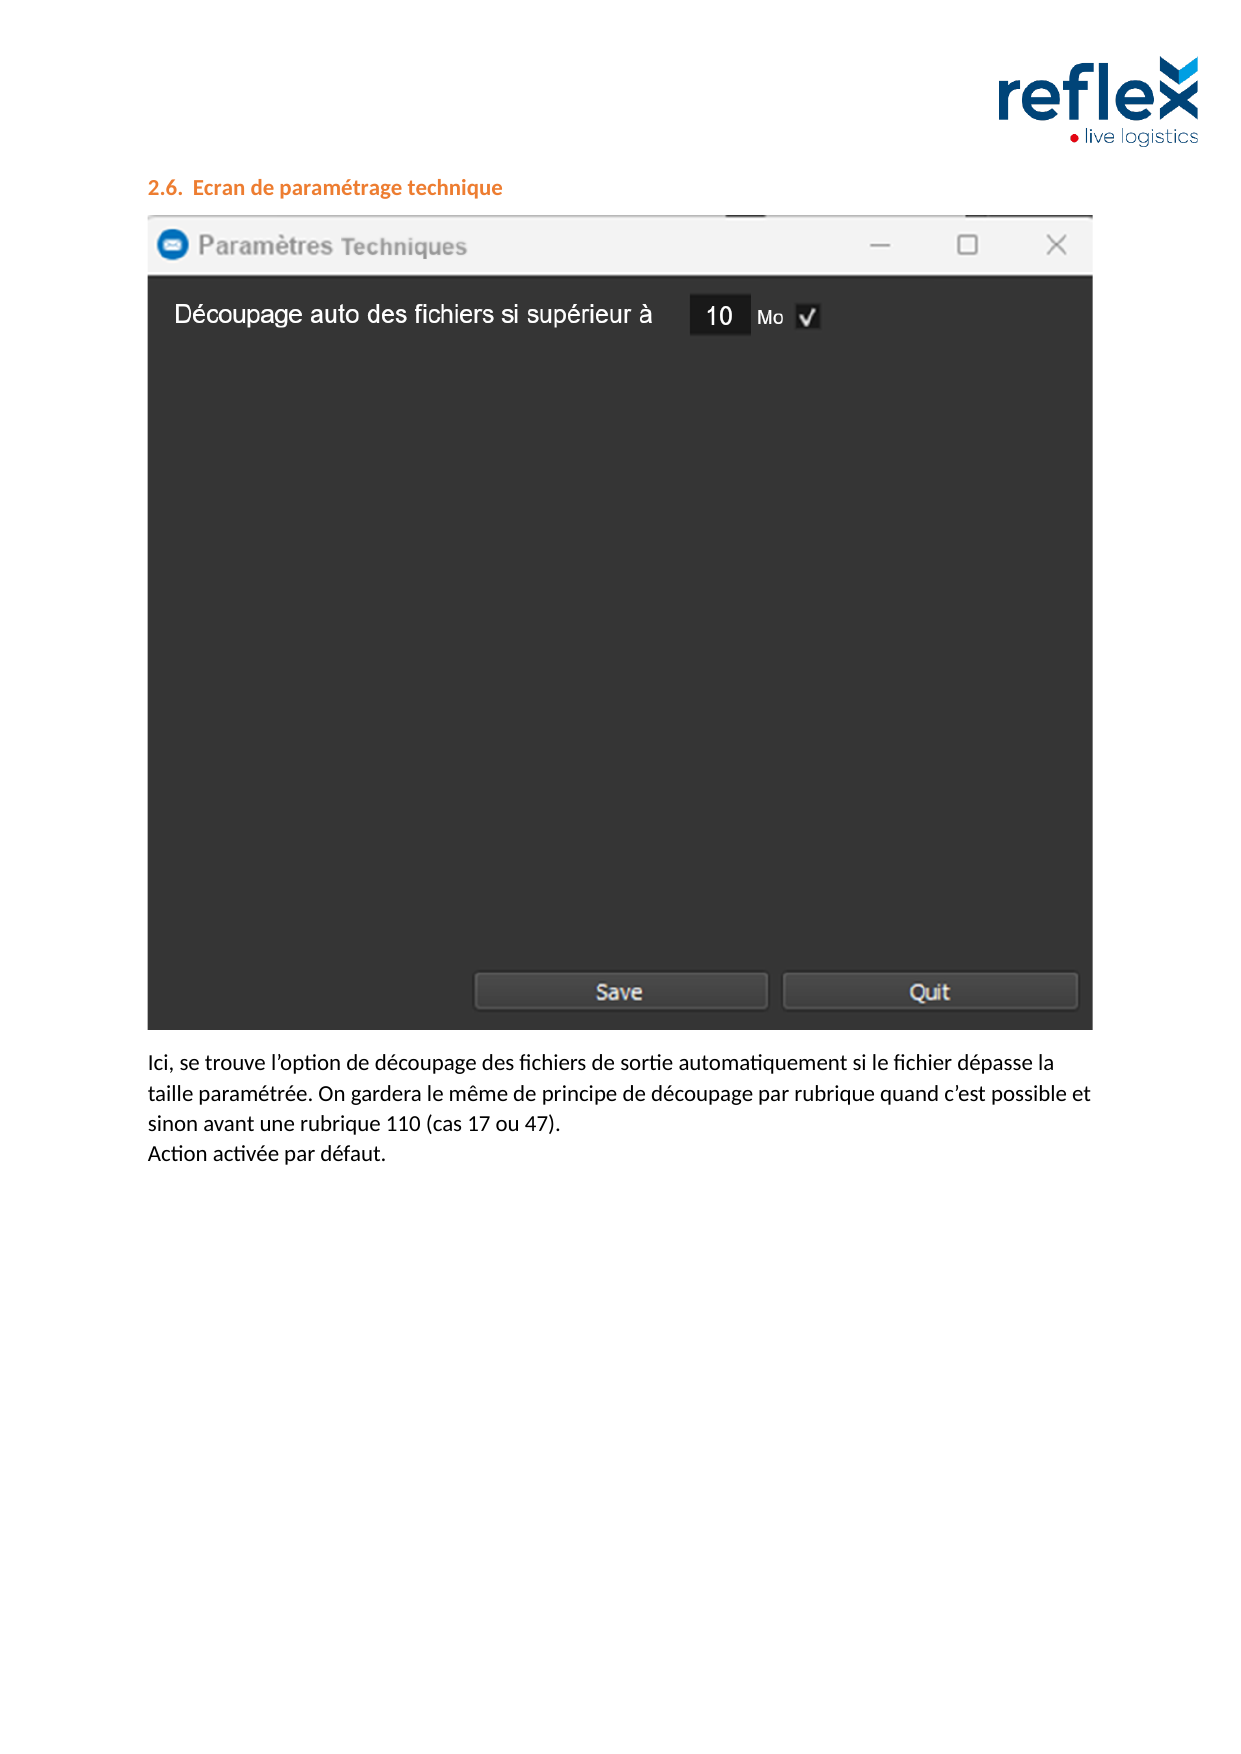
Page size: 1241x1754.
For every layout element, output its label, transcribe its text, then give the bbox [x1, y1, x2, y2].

picture [999, 56, 1198, 147]
text Ici, se trouve l’option de découpage des fichiers de sortie automatiquement si le fichier dépasse la taille paramétrée. On gardera le même de principe de découpage par rubrique quand c’est possible et sinon avant une rubrique 110 (cas 17 ou 47). Action activée par défaut. [148, 1048, 1093, 1167]
picture [147, 215, 1093, 1030]
subtitle Ecran de paramétrage technique [148, 173, 1093, 201]
